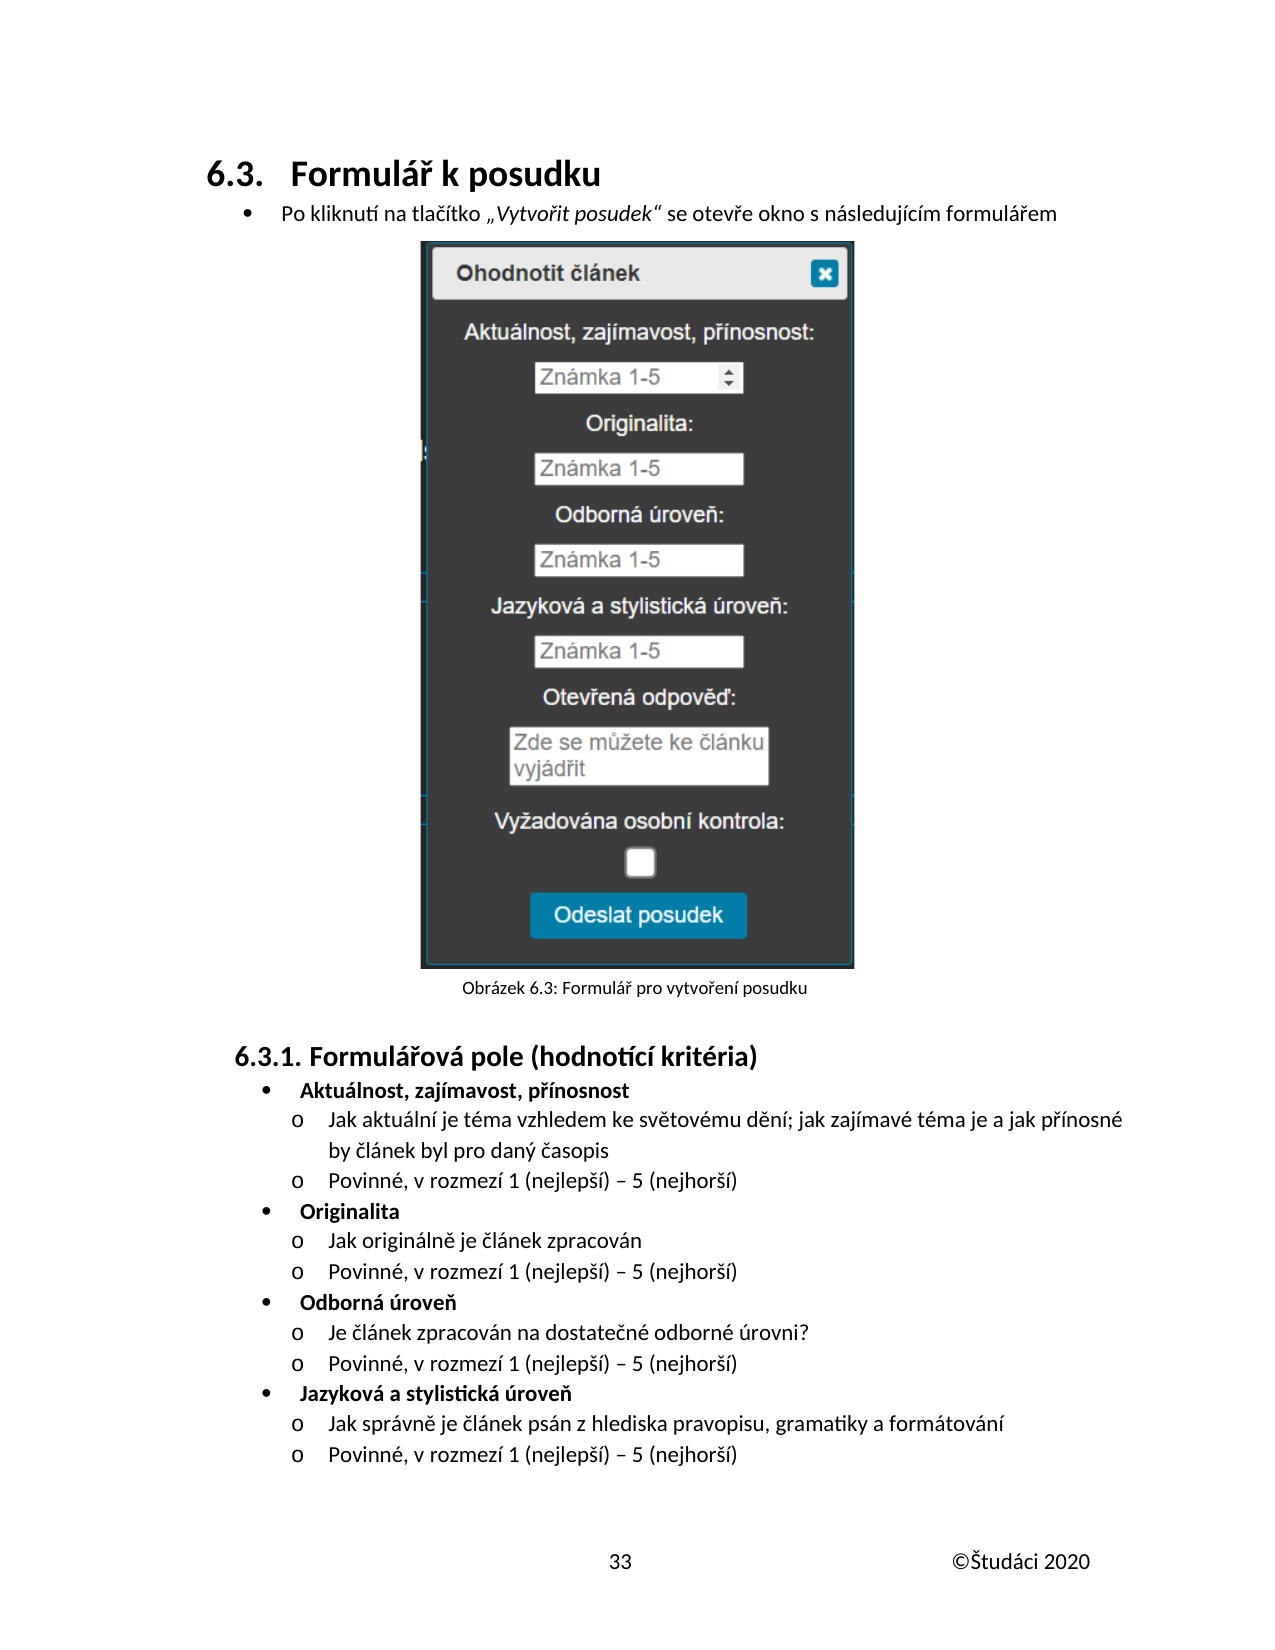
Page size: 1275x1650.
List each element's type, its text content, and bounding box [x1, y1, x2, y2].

list Je článek zpracován na dostatečné odborné úrovni? [291, 1318, 1125, 1347]
list Jazyková a stylistická úroveň [262, 1379, 1125, 1407]
list Povinné, v rozmezí 1 (nejlepší) – 5 (nejhorší) [291, 1166, 1125, 1195]
list Povinné, v rozmezí 1 (nejlepší) – 5 (nejhorší) [291, 1349, 1125, 1378]
list Jak aktuální je téma vzhledem ke světovému dění; jak zajímavé téma je a jak přínosné by článek byl pro daný časopis [291, 1105, 1125, 1164]
picture [420, 241, 855, 969]
list Odborná úroveň [262, 1288, 1125, 1316]
picture [420, 603, 425, 793]
list Formulářová pole (hodnotící kritéria) [234, 1038, 1125, 1074]
list Formulář k posudku [206, 150, 1125, 196]
picture [420, 574, 425, 599]
list Jak originálně je článek zpracován [291, 1226, 1125, 1256]
list Povinné, v rozmezí 1 (nejlepší) – 5 (nejhorší) [291, 1257, 1125, 1286]
picture [420, 797, 425, 822]
list Originalita [262, 1197, 1125, 1225]
list Jak správně je článek psán z hlediska pravopisu, gramatiky a formátování [291, 1409, 1125, 1438]
list Po kliknutí na tlačítko „Vytvořit posudek“ se otevře okno s následujícím formulářem [244, 199, 1125, 227]
list Aktuálnost, zajímavost, přínosnost [262, 1076, 1125, 1104]
list Povinné, v rozmezí 1 (nejlepší) – 5 (nejhorší) [291, 1440, 1125, 1469]
